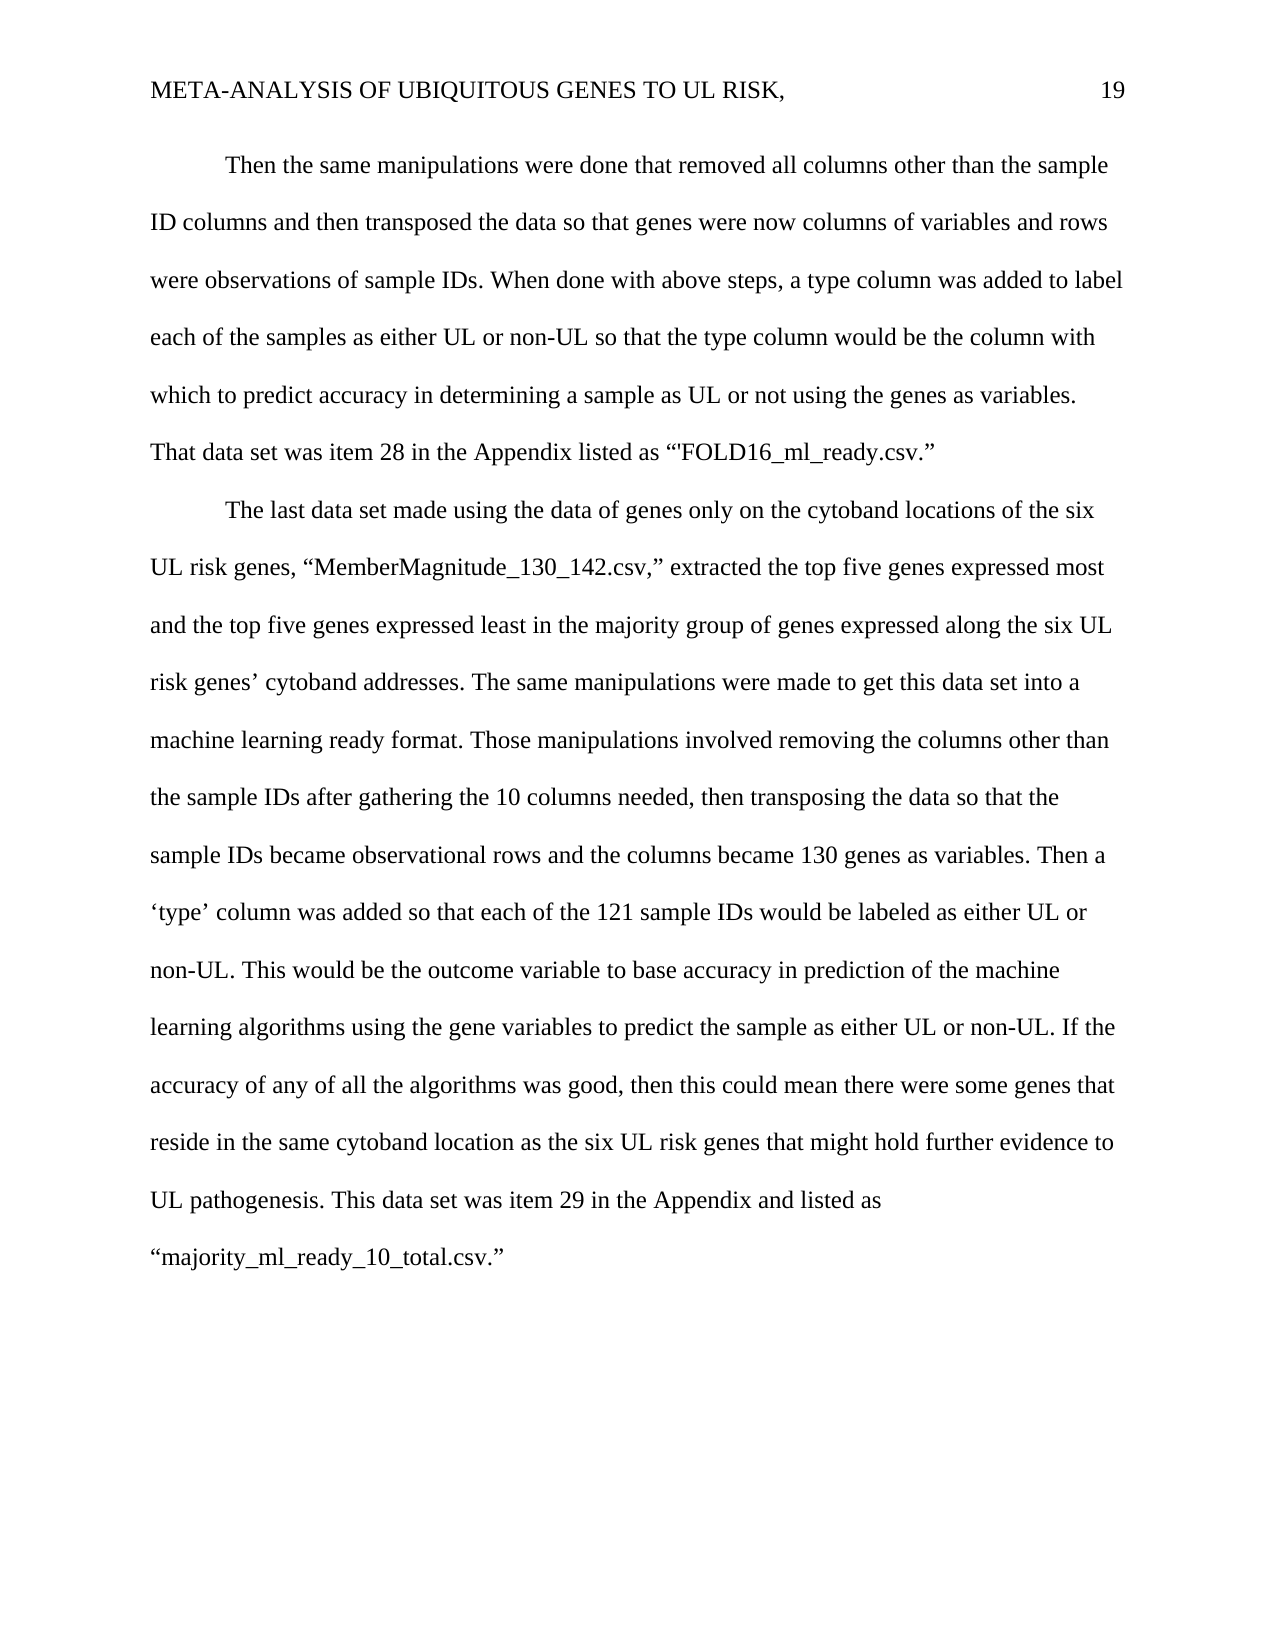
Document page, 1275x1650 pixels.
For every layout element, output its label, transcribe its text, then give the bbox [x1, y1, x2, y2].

text The last data set made using the data of genes only on the cytoband locations of the six UL risk genes, “MemberMagnitude_130_142.csv,” extracted the top five genes expressed most and the top five genes expressed least in the majority group of genes expressed along the six UL risk genes’ cytoband addresses. The same manipulations were made to get this data set into a machine learning ready format. Those manipulations involved removing the columns other than the sample IDs after gathering the 10 columns needed, then transposing the data so that the sample IDs became observational rows and the columns became 130 genes as variables. Then a ‘type’ column was added so that each of the 121 sample IDs would be labeled as either UL or non-UL. This would be the outcome variable to base accuracy in prediction of the machine learning algorithms using the gene variables to predict the sample as either UL or non-UL. If the accuracy of any of all the algorithms was good, then this could mean there were some genes that reside in the same cytoband location as the six UL risk genes that might hold further evidence to UL pathogenesis. This data set was item 29 in the Appendix and listed as “majority_ml_ready_10_total.csv.” [150, 495, 1125, 1271]
text Then the same manipulations were done that removed all columns other than the sample ID columns and then transposed the data so that genes were now columns of variables and rows were observations of sample IDs. When done with above steps, a type column was added to label each of the samples as either UL or non-UL so that the type column would be the column with which to predict accuracy in determining a sample as UL or not using the genes as variables. That data set was item 28 in the Appendix listed as “'FOLD16_ml_ready.csv.” [150, 150, 1125, 466]
